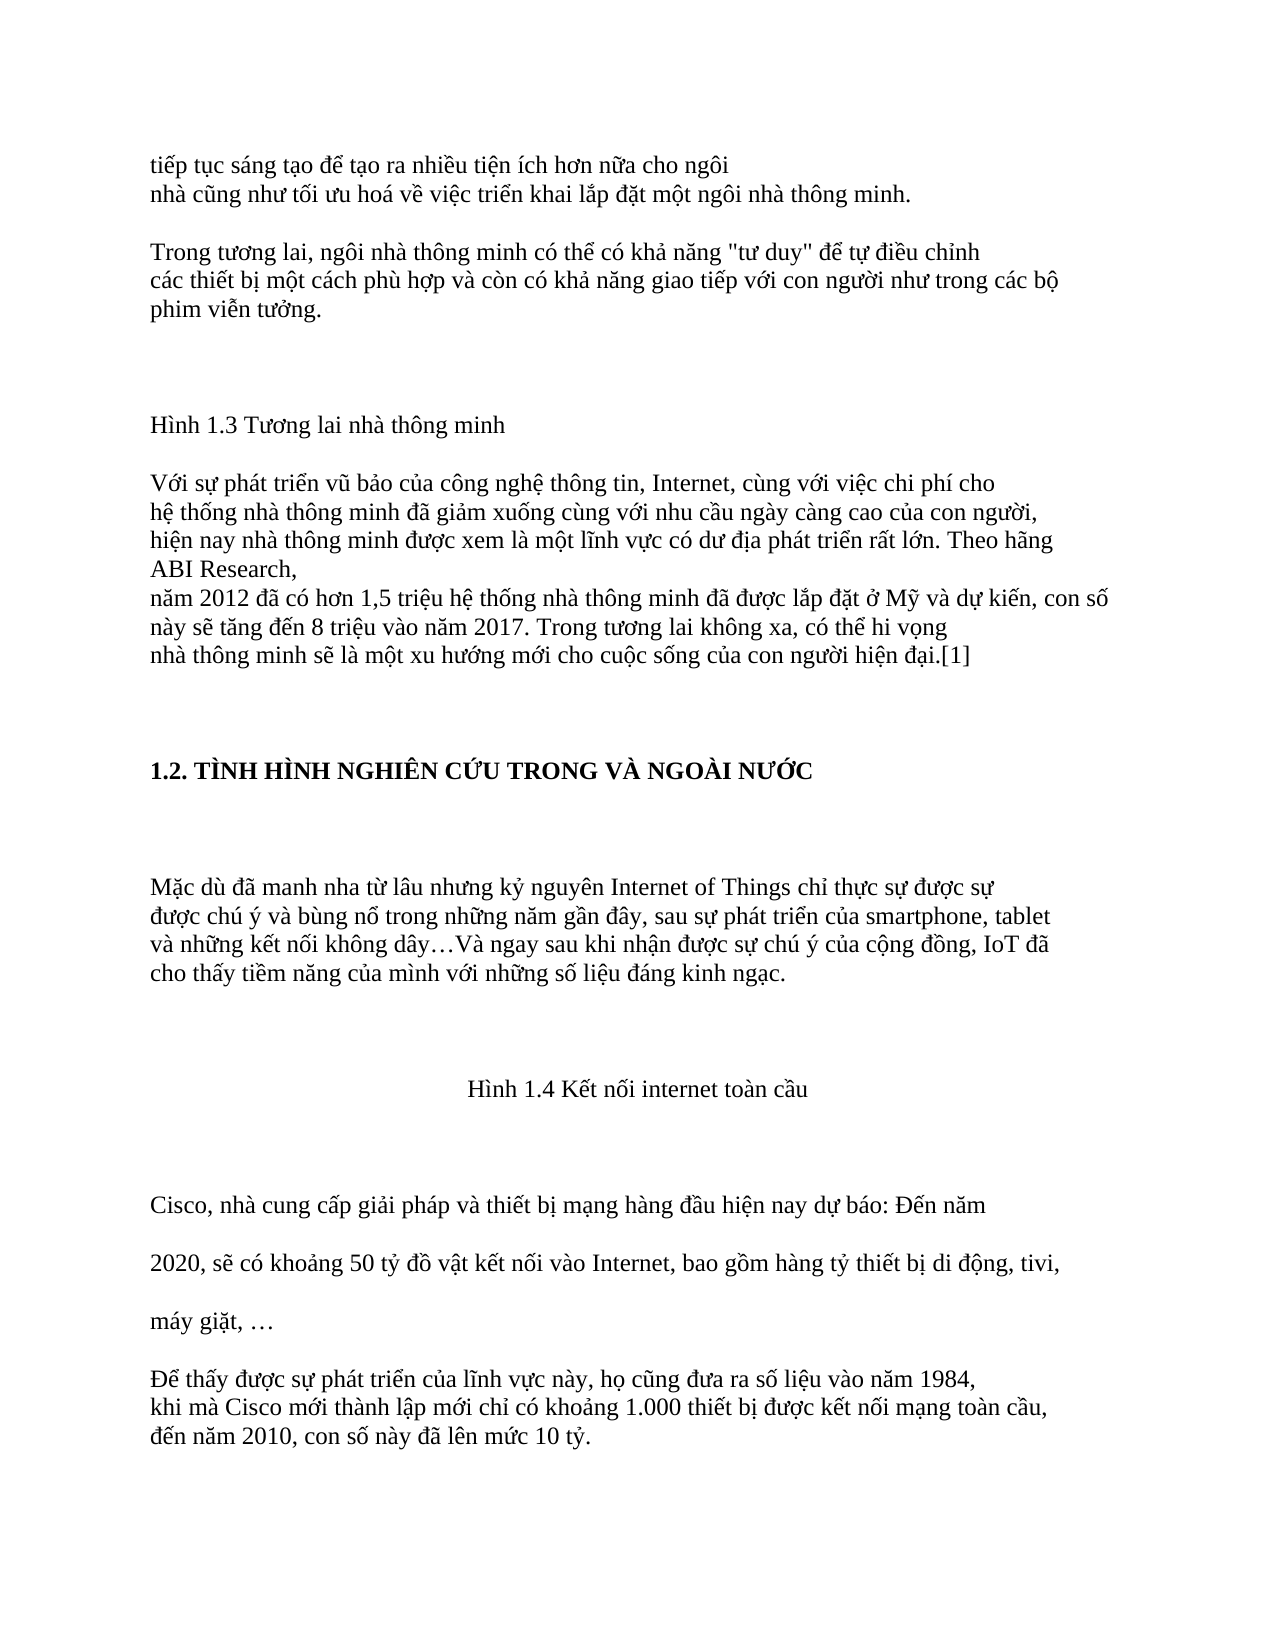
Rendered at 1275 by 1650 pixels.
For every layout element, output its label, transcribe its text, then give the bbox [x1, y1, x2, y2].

text Với sự phát triển vũ bảo của công nghệ thông tin, Internet, cùng với việc chi phí cho hệ thống nhà thông minh đã giảm xuống cùng với nhu cầu ngày càng cao của con người, hiện nay nhà thông minh được xem là một lĩnh vực có dư địa phát triển rất lớn. Theo hãng ABI Research, năm 2012 đã có hơn 1,5 triệu hệ thống nhà thông minh đã được lắp đặt ở Mỹ và dự kiến, con số này sẽ tăng đến 8 triệu vào năm 2017. Trong tương lai không xa, có thể hi vọng nhà thông minh sẽ là một xu hướng mới cho cuộc sống của con người hiện đại.[1] [150, 468, 1125, 669]
text Để thấy được sự phát triển của lĩnh vực này, họ cũng đưa ra số liệu vào năm 1984, khi mà Cisco mới thành lập mới chỉ có khoảng 1.000 thiết bị được kết nối mạng toàn cầu, đến năm 2010, con số này đã lên mức 10 tỷ. [150, 1364, 1125, 1450]
text Trong tương lai, ngôi nhà thông minh có thể có khả năng "tư duy" để tự điều chỉnh các thiết bị một cách phù hợp và còn có khả năng giao tiếp với con người như trong các bộ phim viễn tưởng. [150, 237, 1125, 323]
text Hình 1.4 Kết nối internet toàn cầu [150, 1074, 1125, 1103]
text 1.2. TÌNH HÌNH NGHIÊN CỨU TRONG VÀ NGOÀI NƯỚC [150, 756, 1125, 785]
text Mặc dù đã manh nha từ lâu nhưng kỷ nguyên Internet of Things chỉ thực sự được sự được chú ý và bùng nổ trong những năm gần đây, sau sự phát triển của smartphone, tablet và những kết nối không dây…Và ngay sau khi nhận được sự chú ý của cộng đồng, IoT đã cho thấy tiềm năng của mình với những số liệu đáng kinh ngạc. [150, 872, 1125, 987]
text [150, 150, 1125, 207]
text 2020, sẽ có khoảng 50 tỷ đồ vật kết nối vào Internet, bao gồm hàng tỷ thiết bị di động, tivi, [150, 1248, 1125, 1277]
text Hình 1.3 Tương lai nhà thông minh [150, 410, 1125, 439]
text Cisco, nhà cung cấp giải pháp và thiết bị mạng hàng đầu hiện nay dự báo: Đến năm [150, 1190, 1125, 1219]
text máy giặt, … [150, 1306, 1125, 1334]
